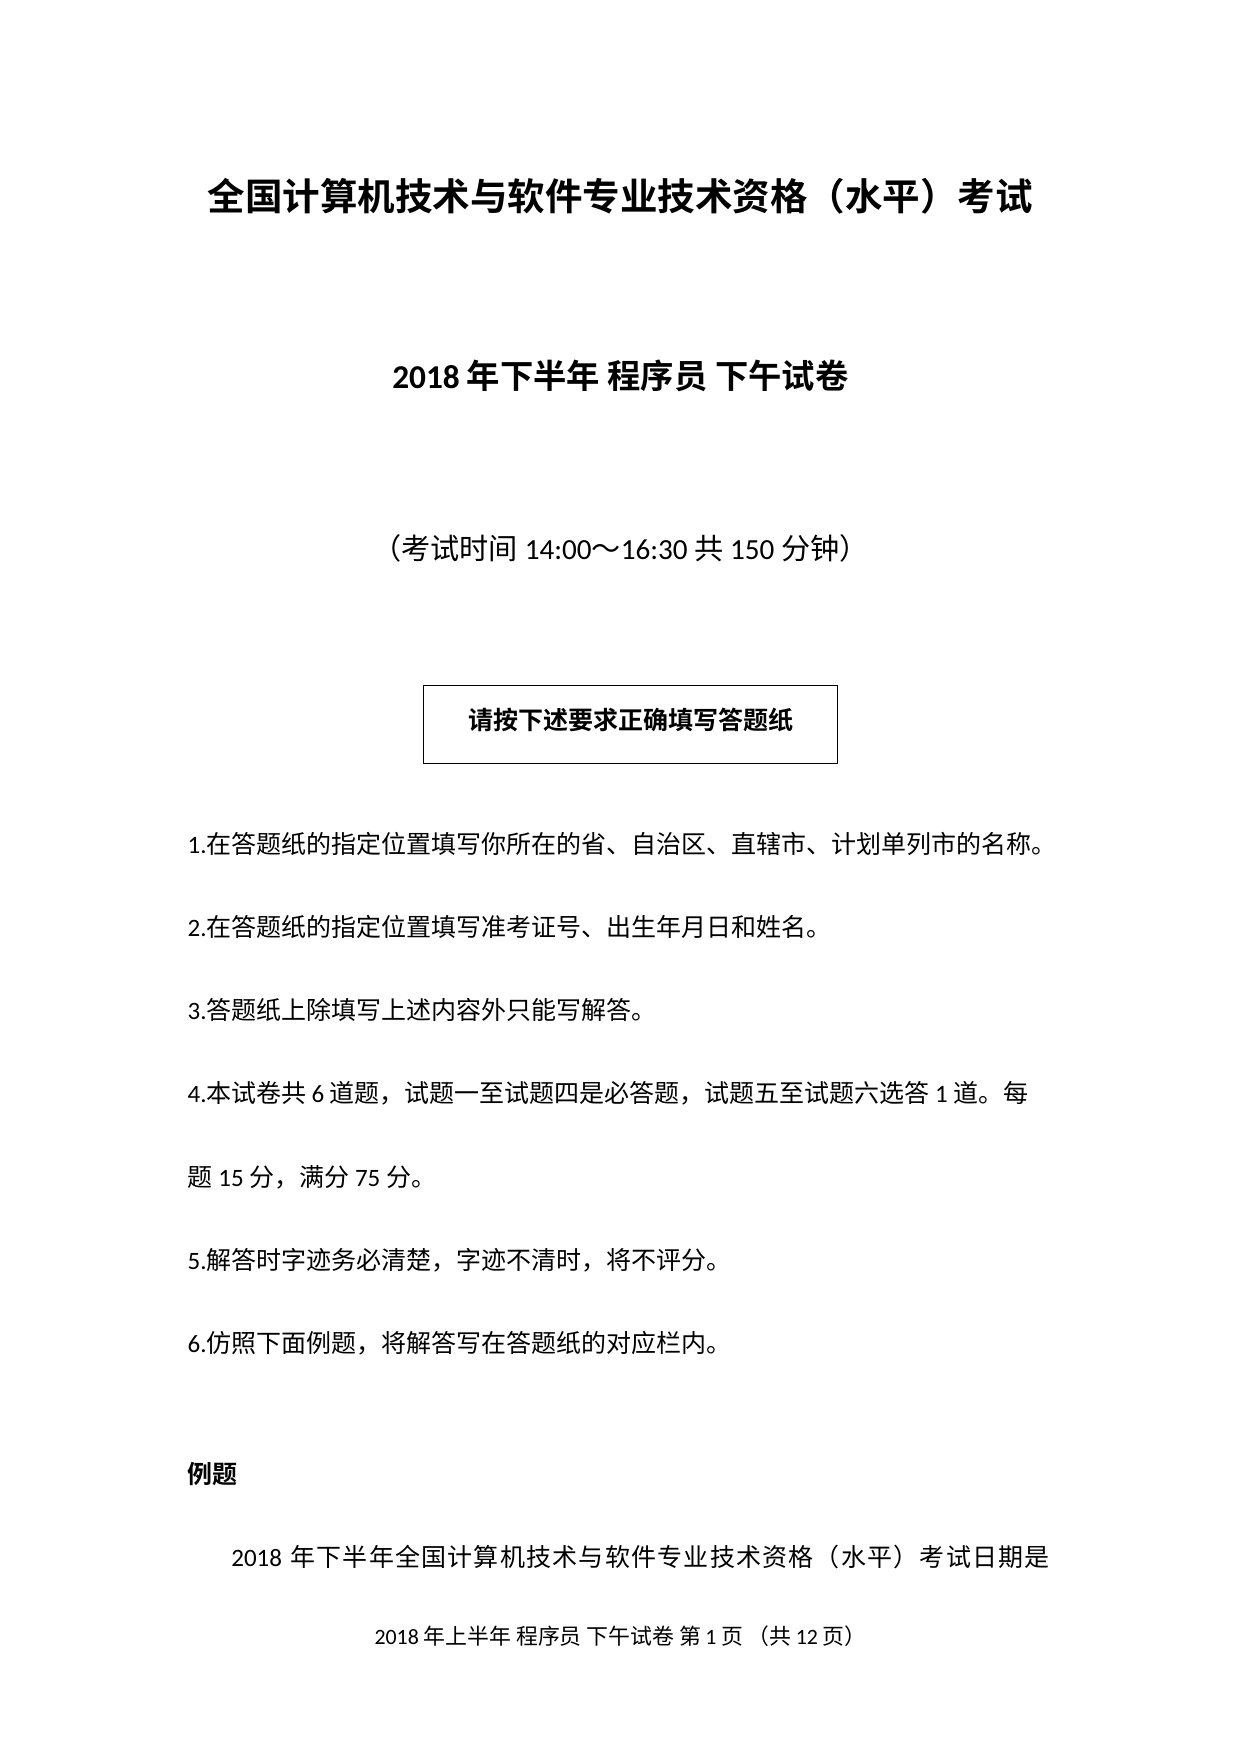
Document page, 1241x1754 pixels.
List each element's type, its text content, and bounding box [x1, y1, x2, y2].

text 4.本试卷共6道题，试题一至试题四是必答题，试题五至试题六选答 1 道。每 [187, 1059, 1053, 1124]
text 1.在答题纸的指定位置填写你所在的省、自治区、直辖市、计划单列市的名称。 [187, 810, 1053, 875]
text 题 15 分，满分 75 分。 [187, 1143, 1053, 1208]
text 6.仿照下面例题，将解答写在答题纸的对应栏内。 [187, 1309, 1053, 1374]
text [187, 1523, 1053, 1588]
text 5.解答时字迹务必清楚，字迹不清时，将不评分。 [187, 1226, 1053, 1291]
table_header 请按下述要求正确填写答题纸 [424, 686, 837, 763]
text 2018年下半年 程序员 下午试卷 [187, 342, 1053, 407]
text 例题 [187, 1440, 1053, 1505]
text 全国计算机技术与软件专业技术资格（水平）考试 [187, 162, 1053, 227]
text 3.答题纸上除填写上述内容外只能写解答。 [187, 976, 1053, 1041]
text 2.在答题纸的指定位置填写准考证号、出生年月日和姓名。 [187, 893, 1053, 958]
text （考试时间 14:00～16:30 共 150 分钟） [187, 514, 1053, 579]
